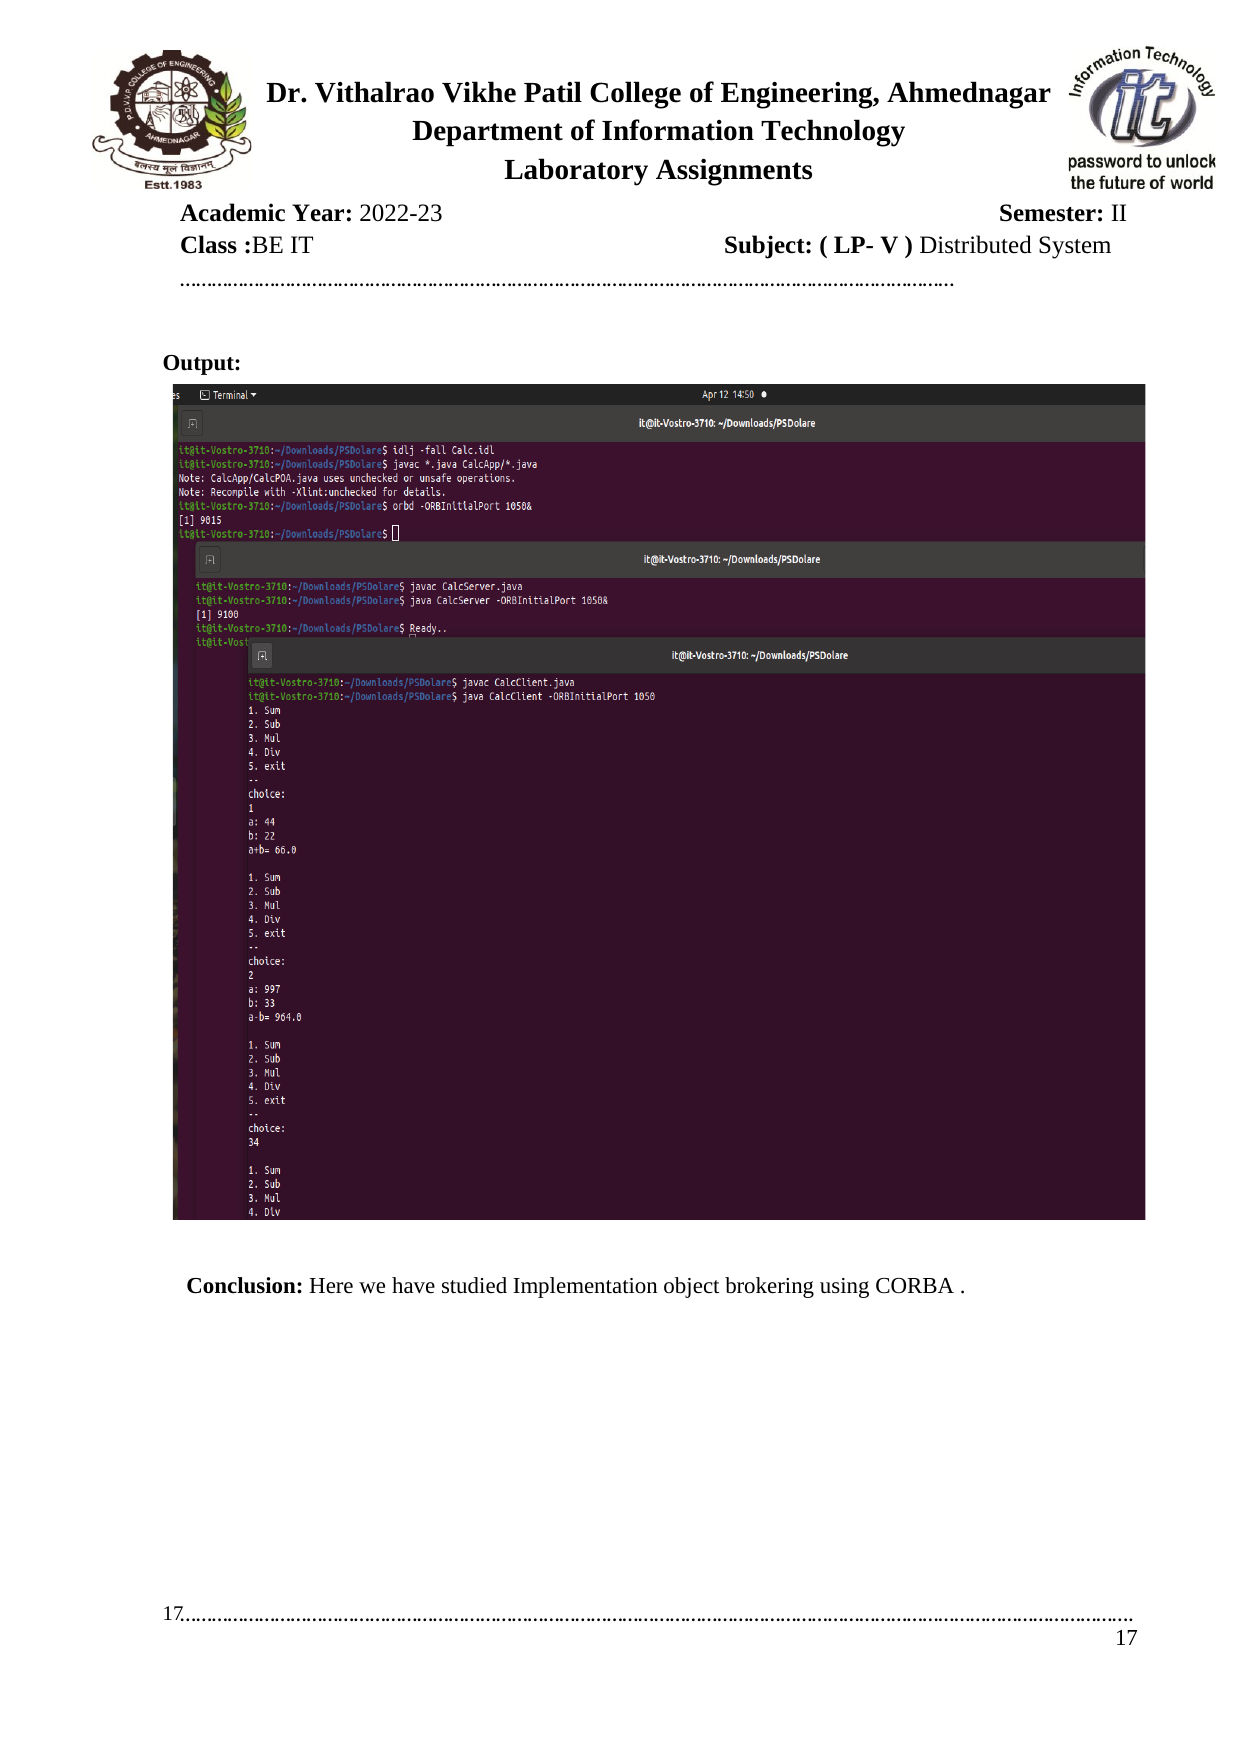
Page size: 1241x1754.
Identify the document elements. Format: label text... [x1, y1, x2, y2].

picture [172, 384, 1146, 1220]
subtitle Output: [162, 349, 1192, 376]
picture [1068, 46, 1216, 189]
picture [92, 50, 252, 189]
text Conclusion: Here we have studied Implementation object brokering using CORBA . [186, 1272, 1121, 1298]
